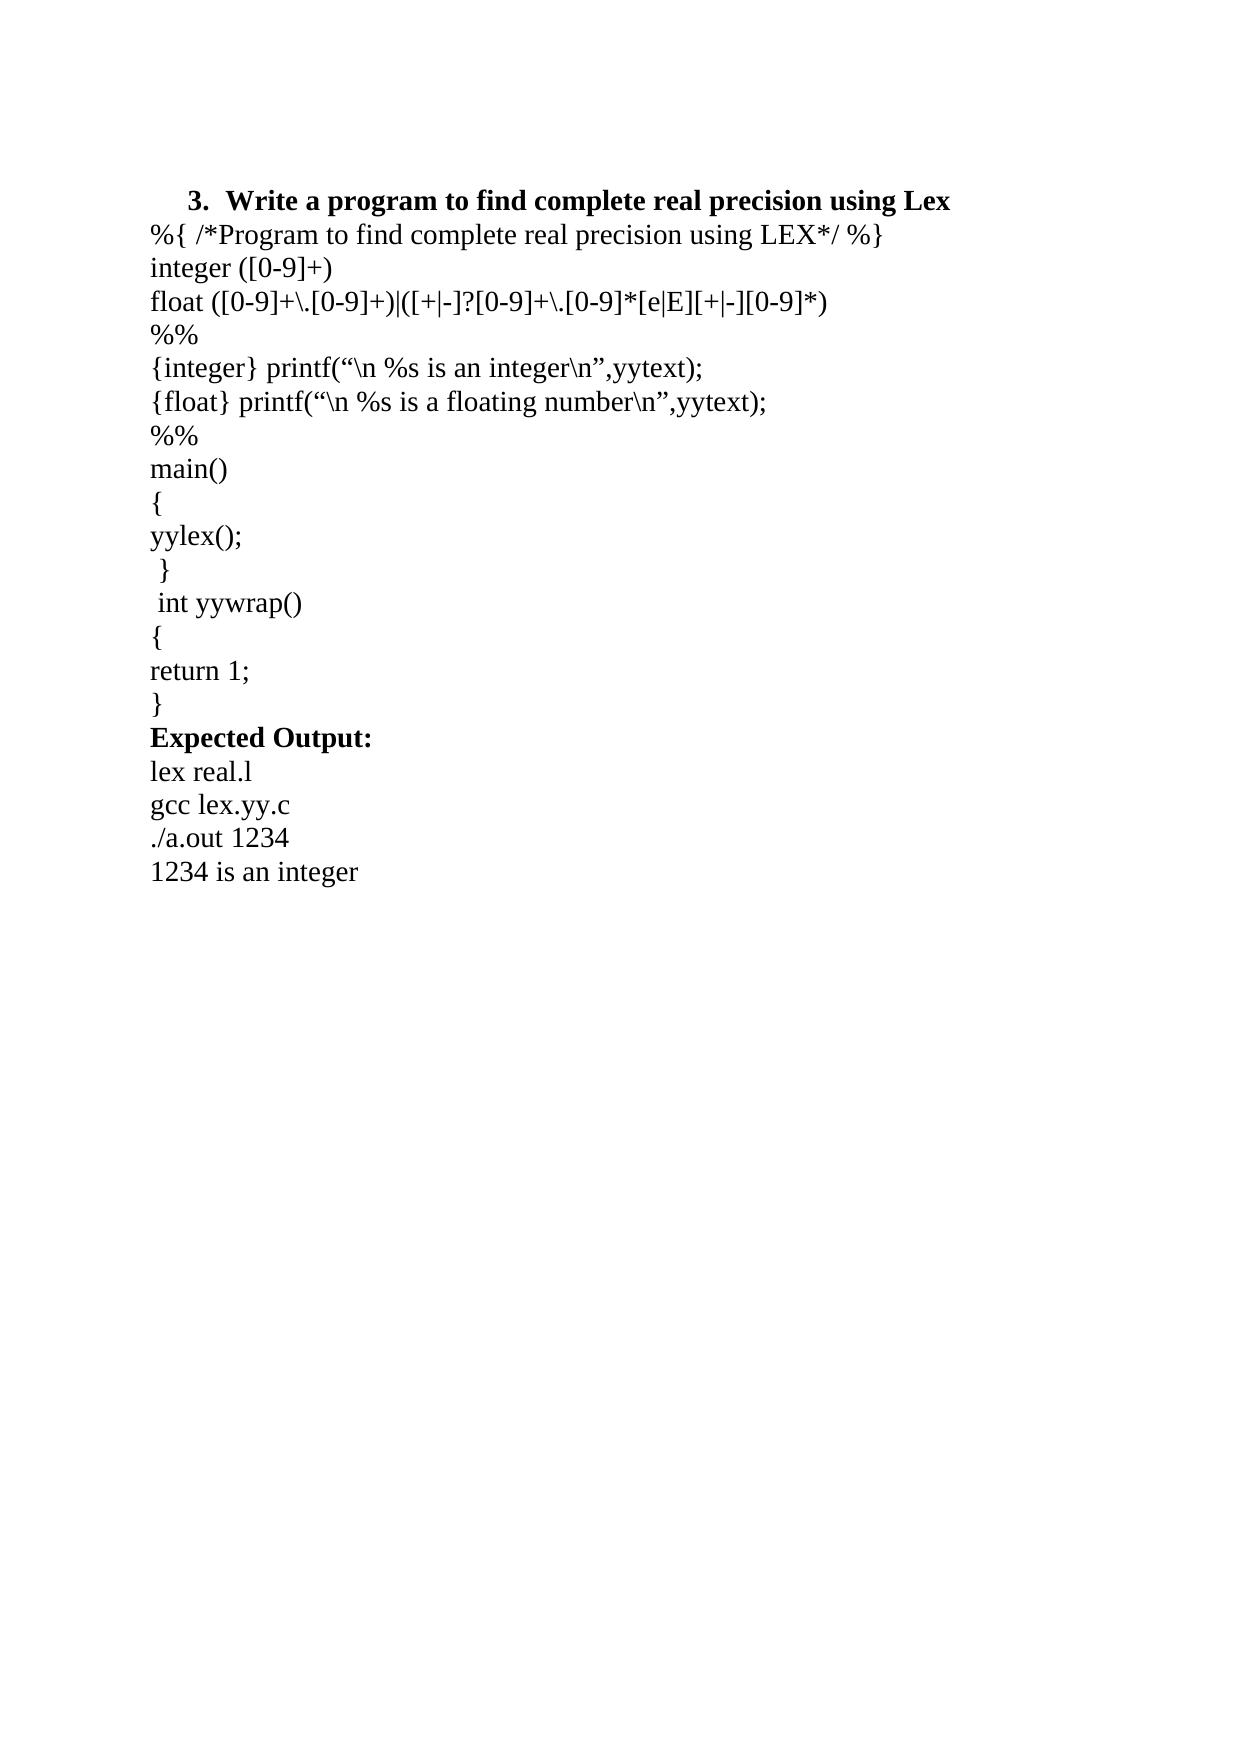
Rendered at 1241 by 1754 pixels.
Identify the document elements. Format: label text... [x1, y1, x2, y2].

text { [150, 620, 1088, 653]
text { [150, 485, 1088, 519]
subtitle Expected Output: [150, 720, 1088, 754]
text yylex(); [150, 519, 1088, 552]
text 1234 is an integer [150, 854, 1088, 888]
text return 1; [150, 653, 1088, 687]
text lex real.l gcc lex.yy.c [150, 754, 291, 821]
text %{ /*Program to find complete real precision using LEX*/ %} integer ([0-9]+) [150, 217, 887, 284]
text } [157, 552, 1088, 586]
text } [150, 687, 1088, 720]
text int yywrap() [157, 586, 1088, 619]
text main() [150, 452, 1088, 485]
text %% [150, 418, 1088, 452]
text {float} printf(“\n %s is a floating number\n”,yytext); [150, 385, 1088, 418]
text float ([0-9]+\.[0-9]+)|([+|-]?[0-9]+\.[0-9]*[e|E][+|-][0-9]*) [150, 284, 1088, 318]
text %% [150, 318, 1088, 351]
text ./a.out 1234 [150, 821, 1088, 854]
text {integer} printf(“\n %s is an integer\n”,yytext); [150, 351, 1088, 384]
subtitle Write a program to find complete real precision using Lex [187, 183, 1088, 217]
